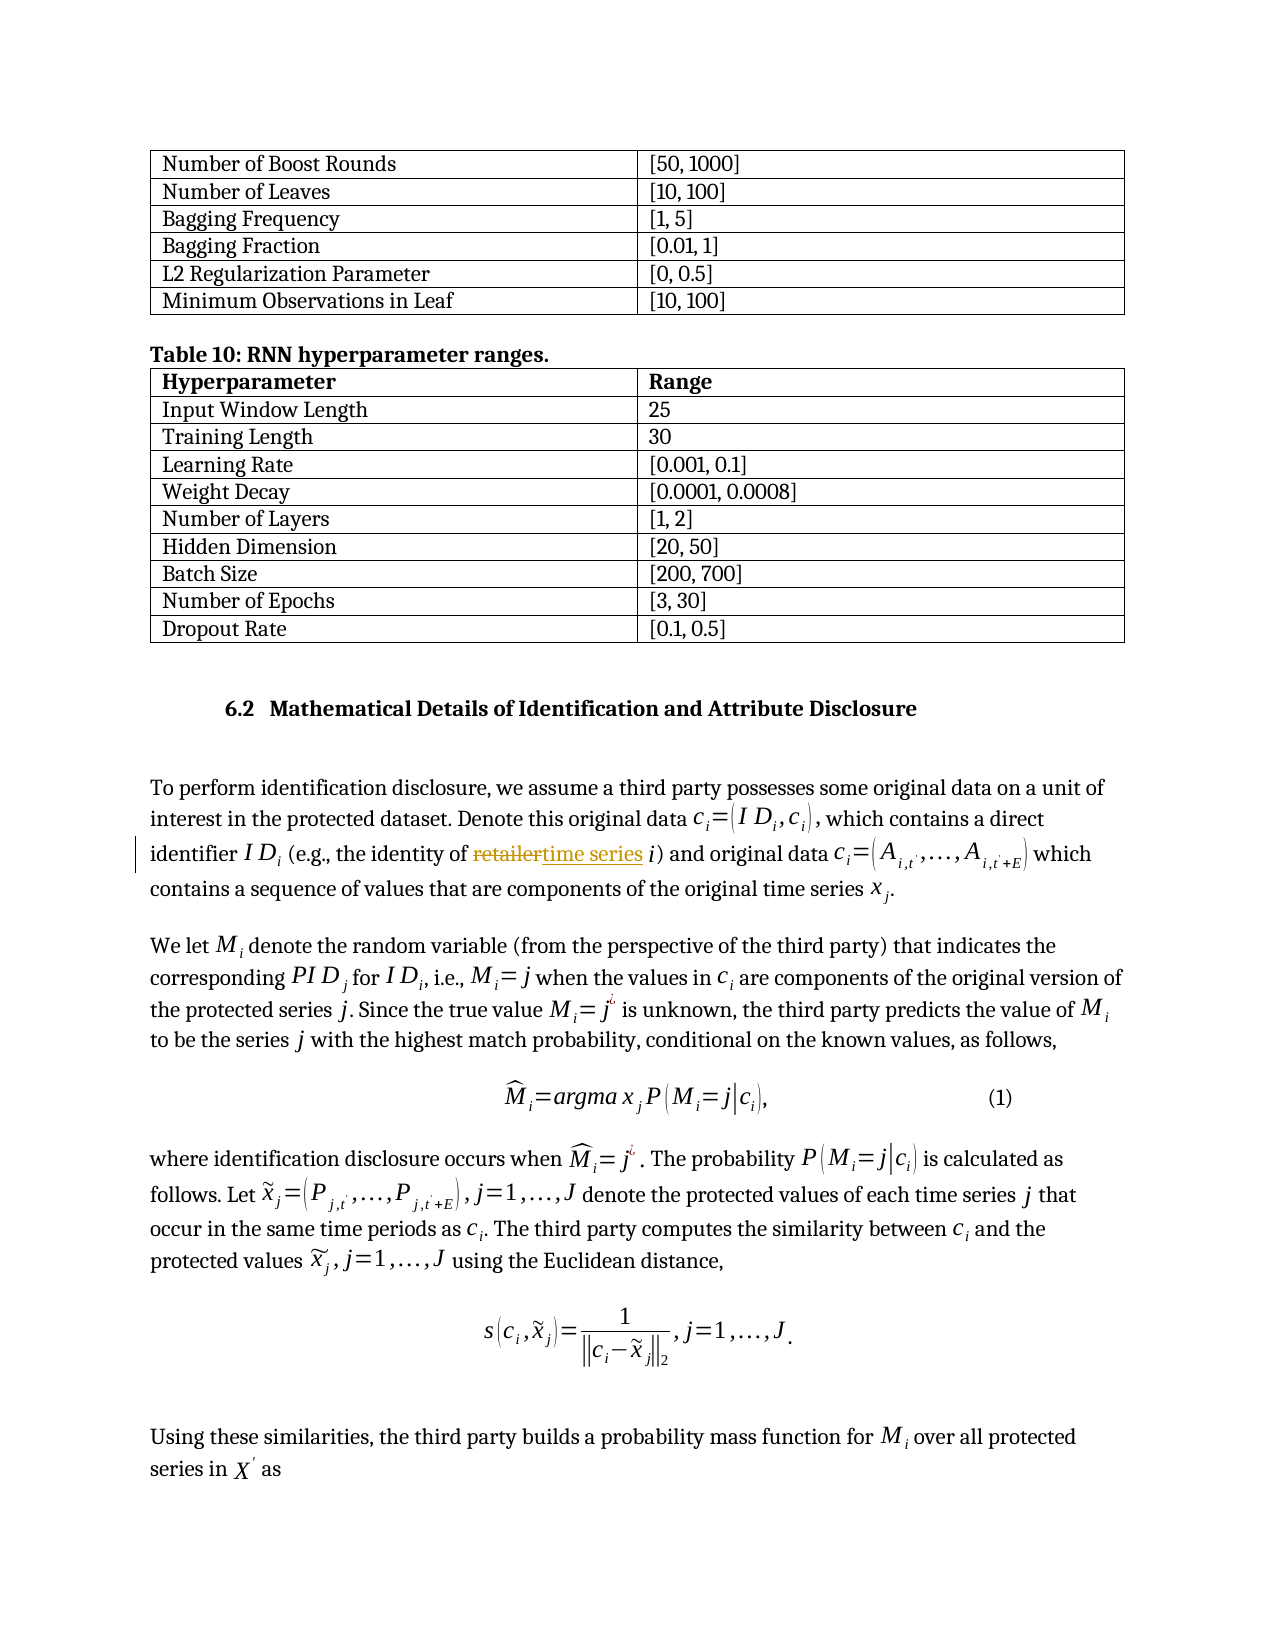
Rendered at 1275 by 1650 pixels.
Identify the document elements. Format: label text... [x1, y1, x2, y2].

text , (1) [150, 1080, 1125, 1116]
table_cell Input Window Length [151, 397, 637, 423]
table_cell L2 Regularization Parameter [151, 261, 637, 287]
table_cell 30 [638, 424, 1124, 450]
table_cell [0.0001, 0.0008] [638, 479, 1124, 505]
table_cell Learning Rate [151, 451, 637, 478]
table_cell Batch Size [151, 561, 637, 587]
table_cell Weight Decay [151, 479, 637, 505]
table_cell [200, 700] [638, 561, 1124, 587]
text 6.2 Mathematical Details of Identification and Attribute Disclosure [150, 696, 1125, 722]
table_cell [10, 100] [638, 179, 1124, 205]
table_cell Dropout Rate [151, 616, 637, 642]
table_cell Hidden Dimension [151, 534, 637, 560]
table_cell [0.1, 0.5] [638, 616, 1124, 642]
text We let denote the random variable (from the perspective of the third party) that indicates the corresponding for , i.e., when the values in are components of the original version of the protected series . Since the true value is unknown, the third party predicts the value of to be the series with the highest match probability, conditional on the known values, as follows, [150, 931, 1125, 1054]
text where identification disclosure occurs when The probability is calculated as follows. Let denote the protected values of each time series that occur in the same time periods as . The third party computes the similarity between and the protected values using the Euclidean distance, [150, 1142, 1125, 1276]
table_cell [1, 2] [638, 506, 1124, 532]
text . [150, 1303, 1125, 1369]
table_cell Number of Leaves [151, 179, 637, 205]
text Using these similarities, the third party builds a probability mass function for over all protected series in as [150, 1422, 1125, 1484]
table_cell Bagging Frequency [151, 206, 637, 232]
table_cell Number of Boost Rounds [151, 151, 637, 177]
table_cell Number of Epochs [151, 588, 637, 615]
table_cell Training Length [151, 424, 637, 450]
table_cell [50, 1000] [638, 151, 1124, 177]
table_cell [0, 0.5] [638, 261, 1124, 287]
text To perform identification disclosure, we assume a third party possesses some original data on a unit of interest in the protected dataset. Denote this original data which contains a direct identifier (e.g., the identity of ) and original data which contains a sequence of values that are components of the original time series . [150, 775, 1125, 904]
table_cell [20, 50] [638, 534, 1124, 560]
table_cell [0.001, 0.1] [638, 451, 1124, 478]
table_cell [0.01, 1] [638, 233, 1124, 259]
table_cell 25 [638, 397, 1124, 423]
table_cell [1, 5] [638, 206, 1124, 232]
table_cell [10, 100] [638, 288, 1124, 314]
table_cell Minimum Observations in Leaf [151, 288, 637, 314]
table_header Range [638, 369, 1124, 396]
table_cell Number of Layers [151, 506, 637, 532]
table_header Hyperparameter [151, 369, 637, 396]
text Table 10: RNN hyperparameter ranges. [150, 342, 1125, 368]
table_cell [3, 30] [638, 588, 1124, 615]
table_cell Bagging Fraction [151, 233, 637, 259]
